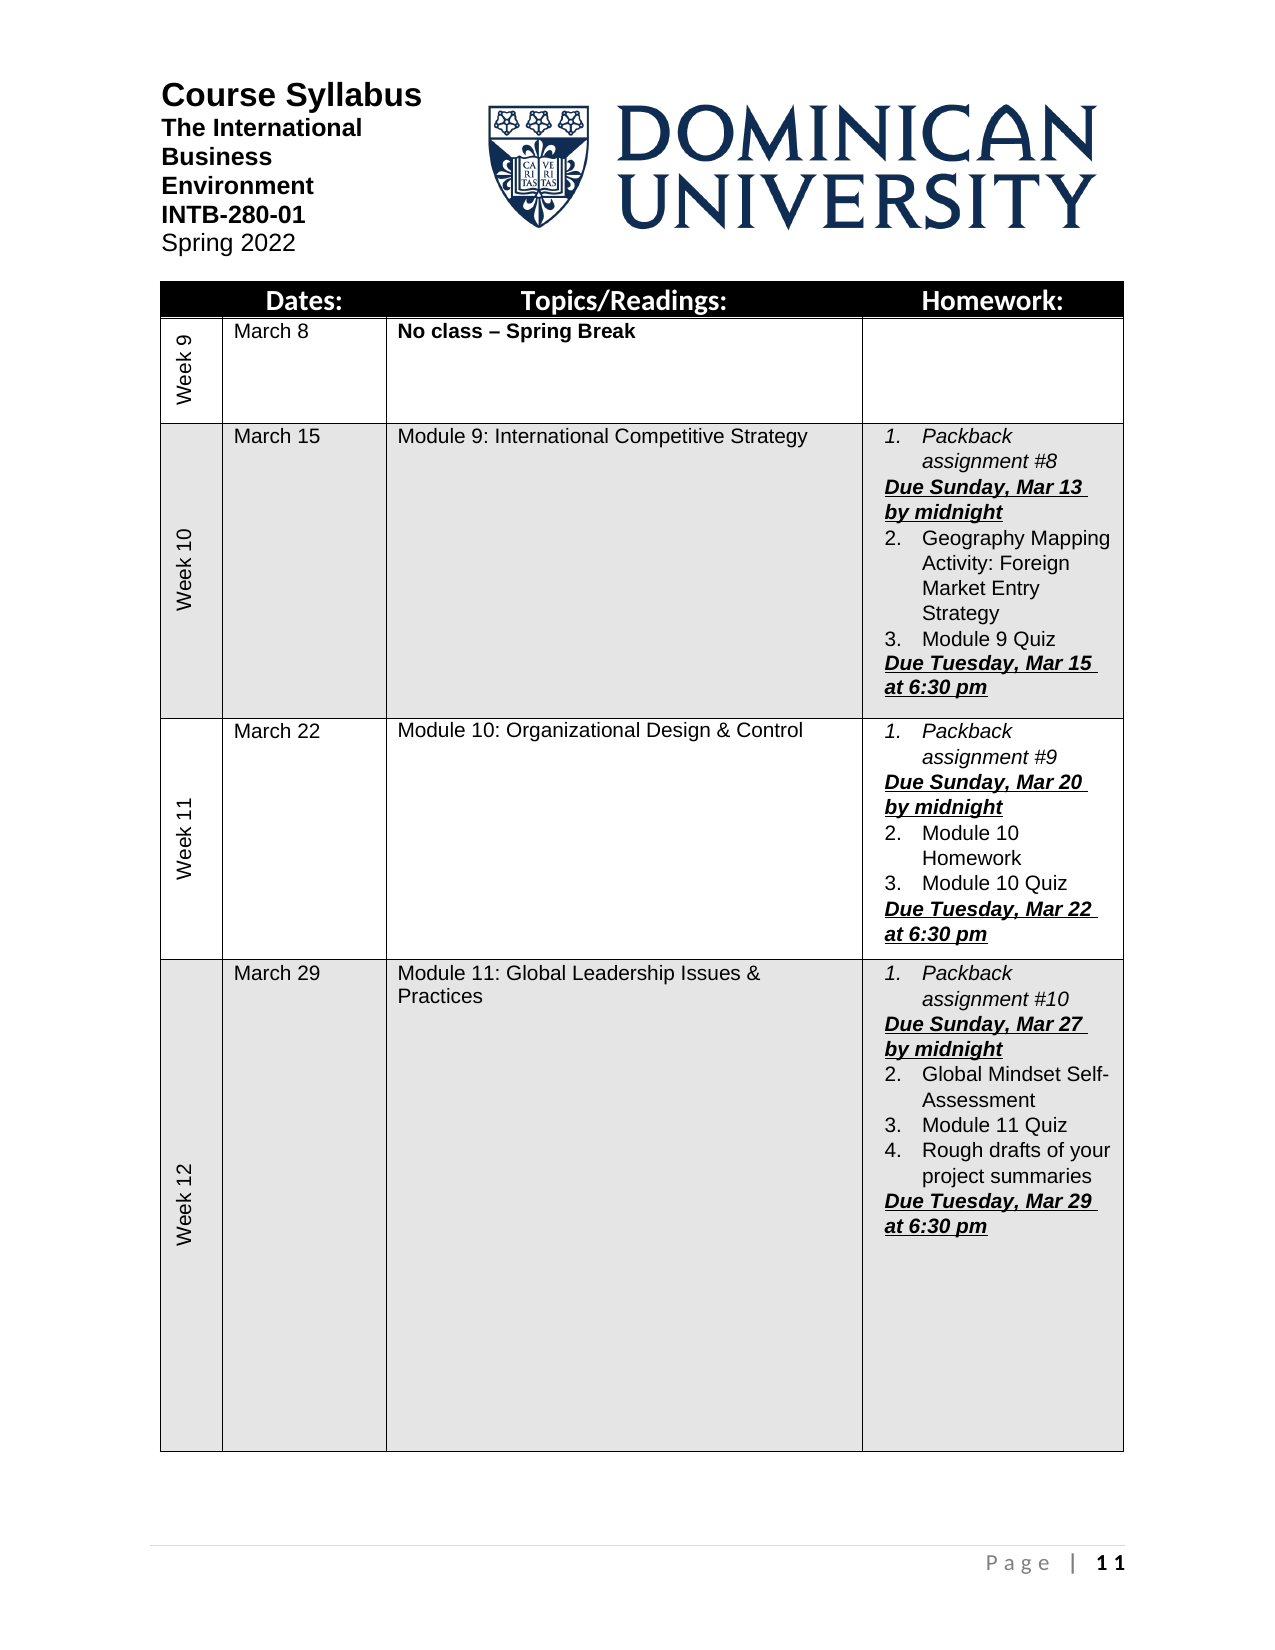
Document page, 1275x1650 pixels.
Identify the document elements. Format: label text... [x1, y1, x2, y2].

table_cell Week 9 [161, 319, 222, 422]
table_header Dates: [223, 282, 386, 317]
table_cell No class – Spring Break [387, 319, 862, 422]
table_cell Module 11: Global Leadership Issues & Practices [387, 960, 862, 1451]
table_cell March 15 [223, 424, 386, 718]
table_cell March 22 [223, 719, 386, 959]
picture [483, 100, 1103, 232]
table_cell March 8 [223, 319, 386, 422]
table_cell Packback assignment #8 Due Sunday, Mar 13 by midnight Geography Mapping Activity: Foreign Market Entry Strategy Module 9 Quiz Due Tuesday, Mar 15 at 6:30 pm [863, 424, 1123, 718]
table_header Topics/Readings: [387, 282, 862, 317]
table_cell Module 9: International Competitive Strategy [387, 424, 862, 718]
table_cell Module 10: Organizational Design & Control [387, 719, 862, 959]
table_cell Week 10 [161, 424, 222, 718]
table_cell Week 11 [161, 719, 222, 959]
table_cell [863, 319, 1123, 422]
table_header Homework: [863, 282, 1123, 317]
table_cell Packback assignment #10 Due Sunday, Mar 27 by midnight Global Mindset Self-Assessment Module 11 Quiz Rough drafts of your project summaries Due Tuesday, Mar 29 at 6:30 pm [863, 960, 1123, 1451]
table_cell March 29 [223, 960, 386, 1451]
table_header [161, 282, 222, 317]
table_cell Packback assignment #9 Due Sunday, Mar 20 by midnight Module 10 Homework Module 10 Quiz Due Tuesday, Mar 22 at 6:30 pm [863, 719, 1123, 959]
table_cell Week 12 [161, 960, 222, 1451]
